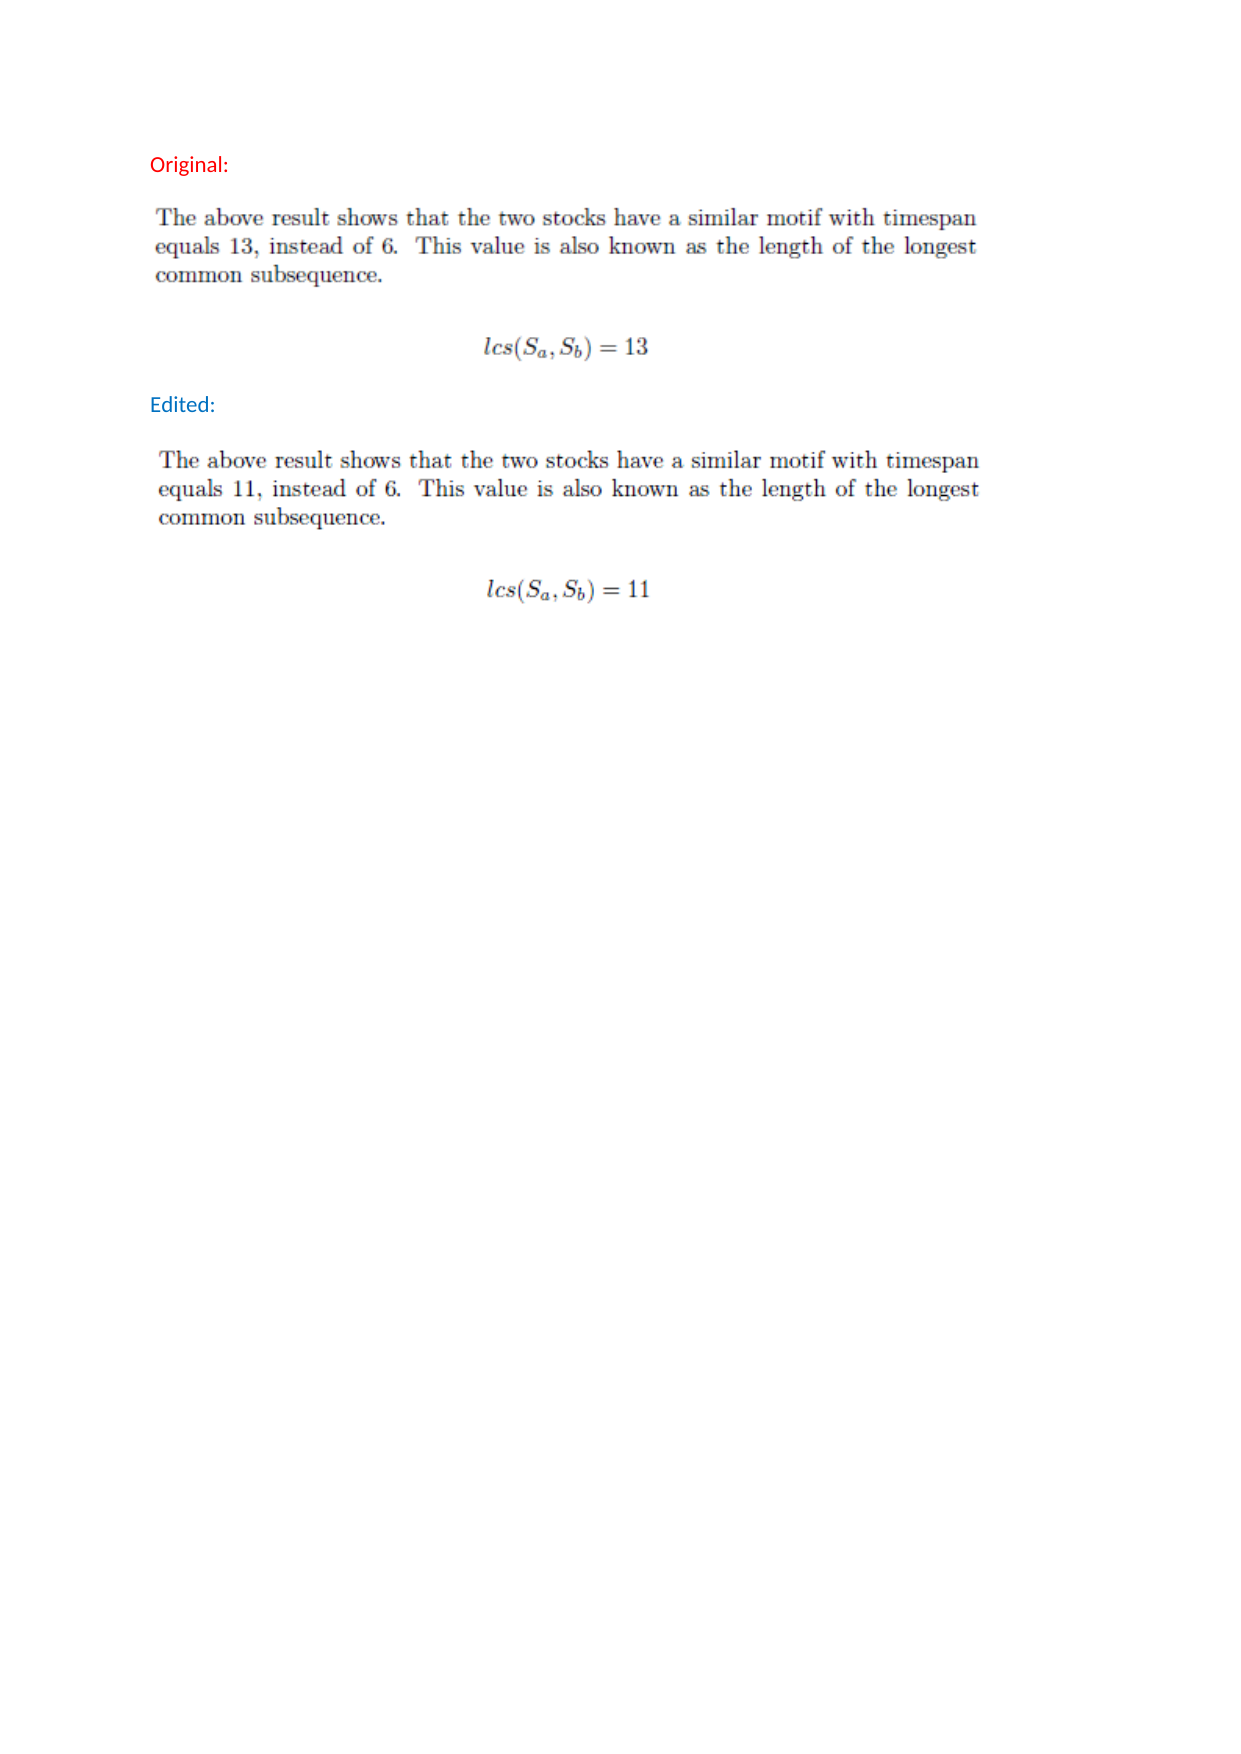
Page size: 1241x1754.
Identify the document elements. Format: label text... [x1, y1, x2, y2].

text Edited: [150, 391, 1090, 418]
picture [150, 203, 982, 366]
text Original: [150, 150, 1090, 178]
picture [150, 443, 988, 610]
